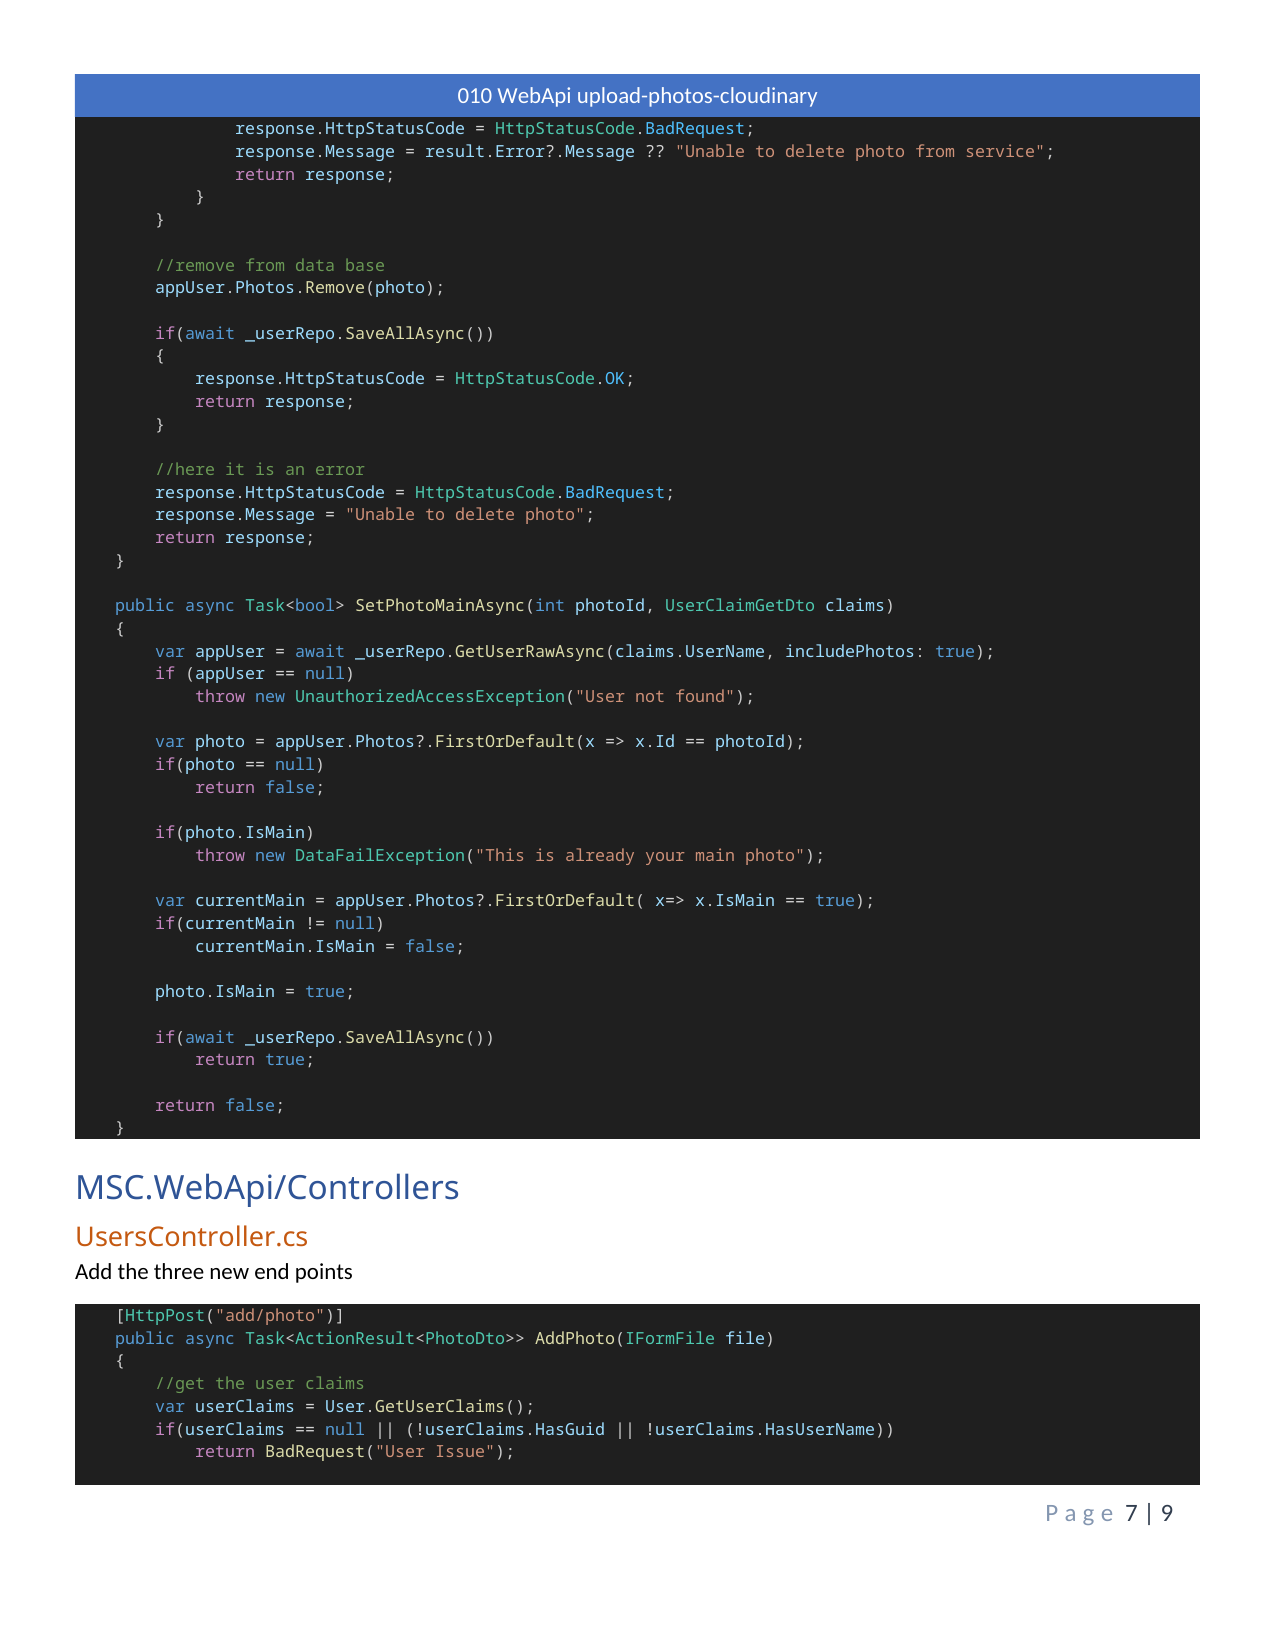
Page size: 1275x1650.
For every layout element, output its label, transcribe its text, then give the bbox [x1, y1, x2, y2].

text response.HttpStatusCode = HttpStatusCode.OK; [75, 367, 1200, 389]
subtitle MSC.WebApi/Controllers [75, 1164, 1200, 1209]
text response.HttpStatusCode = HttpStatusCode.BadRequest; [75, 117, 1200, 140]
text return response; [75, 162, 1200, 185]
text //get the user claims [75, 1372, 1200, 1394]
text if(photo == null) [75, 753, 1200, 776]
text return BadRequest("User Issue"); [75, 1440, 1200, 1463]
text } [75, 185, 1200, 208]
text response.Message = "Unable to delete photo"; [75, 503, 1200, 526]
text return response; [75, 389, 1200, 412]
text return response; [75, 526, 1200, 548]
text } [75, 1116, 1200, 1139]
text public async Task<ActionResult<PhotoDto>> AddPhoto(IFormFile file) [75, 1326, 1200, 1349]
text public async Task<bool> SetPhotoMainAsync(int photoId, UserClaimGetDto claims) [75, 594, 1200, 617]
text var userClaims = User.GetUserClaims(); [75, 1394, 1200, 1417]
text if(currentMain != null) [75, 912, 1200, 934]
text return false; [75, 1093, 1200, 1116]
text currentMain.IsMain = false; [75, 934, 1200, 957]
subtitle UsersController.cs [75, 1217, 1200, 1254]
text response.HttpStatusCode = HttpStatusCode.BadRequest; [75, 480, 1200, 503]
text return true; [75, 1048, 1200, 1071]
text var currentMain = appUser.Photos?.FirstOrDefault( x=> x.IsMain == true); [75, 889, 1200, 912]
text } [75, 412, 1200, 435]
text } [75, 208, 1200, 231]
text throw new UnauthorizedAccessException("User not found"); [75, 685, 1200, 707]
text if(await _userRepo.SaveAllAsync()) [75, 1025, 1200, 1048]
text response.Message = result.Error?.Message ?? "Unable to delete photo from service"; [75, 140, 1200, 162]
text if(photo.IsMain) [75, 821, 1200, 844]
text //remove from data base [75, 253, 1200, 276]
text var appUser = await _userRepo.GetUserRawAsync(claims.UserName, includePhotos: true); [75, 639, 1200, 662]
text { [75, 344, 1200, 367]
text [HttpPost("add/photo")] [75, 1304, 1200, 1326]
text photo.IsMain = true; [75, 980, 1200, 1003]
text if(userClaims == null || (!userClaims.HasGuid || !userClaims.HasUserName)) [75, 1417, 1200, 1440]
text //here it is an error [75, 458, 1200, 480]
text var photo = appUser.Photos?.FirstOrDefault(x => x.Id == photoId); [75, 730, 1200, 753]
text return false; [75, 776, 1200, 798]
text appUser.Photos.Remove(photo); [75, 276, 1200, 299]
text } [75, 548, 1200, 571]
text if (appUser == null) [75, 662, 1200, 685]
text { [75, 617, 1200, 639]
text if(await _userRepo.SaveAllAsync()) [75, 321, 1200, 344]
text Add the three new end points [75, 1257, 1200, 1285]
text { [75, 1349, 1200, 1372]
text throw new DataFailException("This is already your main photo"); [75, 844, 1200, 866]
